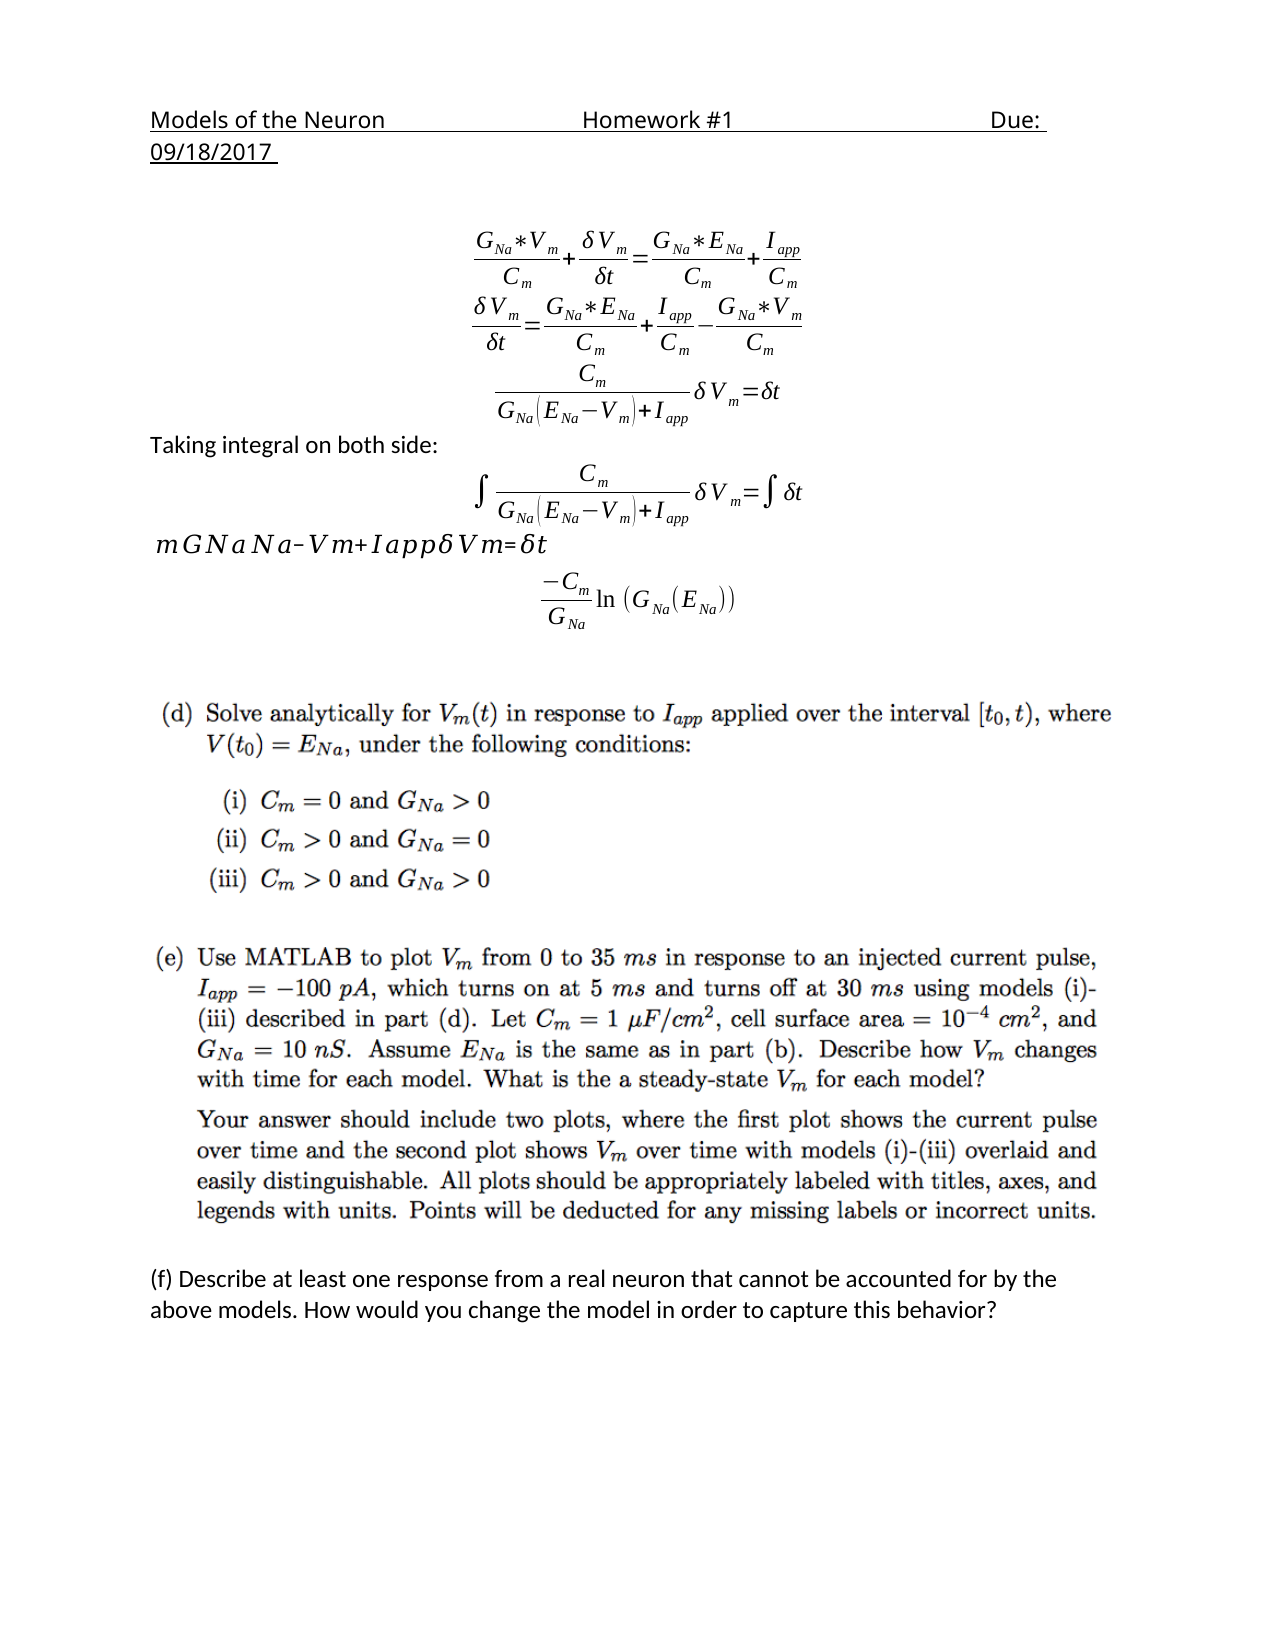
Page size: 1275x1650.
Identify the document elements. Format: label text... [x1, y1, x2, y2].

text (f) Describe at least one response from a real neuron that cannot be accounted for by the above models. How would you change the model in order to capture this behavior? [150, 1263, 1125, 1324]
text 𝑚𝐺𝑁𝑎𝑁𝑎−𝑉𝑚+𝐼𝑎𝑝𝑝𝛿𝑉𝑚=𝛿𝑡 [150, 529, 1125, 567]
picture [150, 694, 1125, 905]
picture [150, 935, 1125, 1233]
text Taking integral on both side: [150, 429, 1125, 459]
